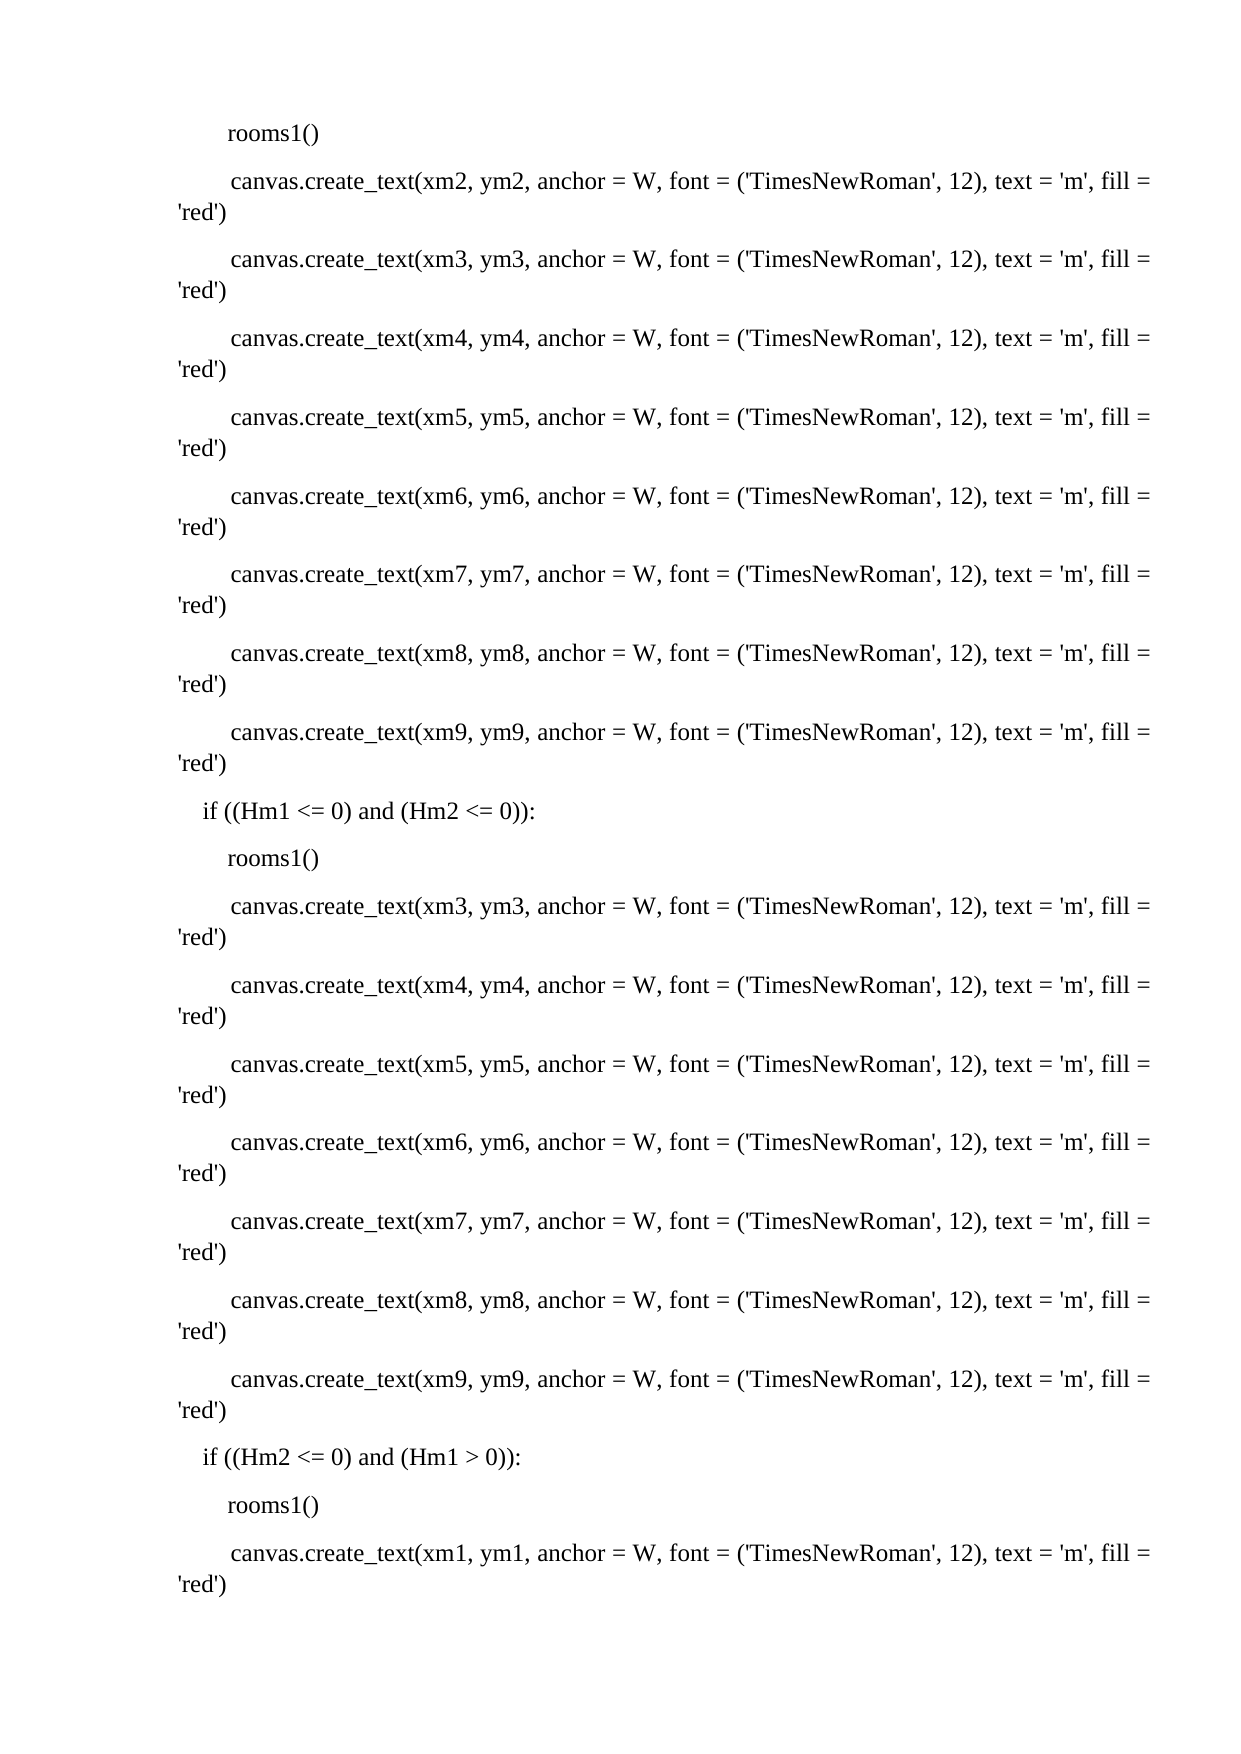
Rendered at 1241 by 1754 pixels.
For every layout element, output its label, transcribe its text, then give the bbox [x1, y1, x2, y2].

text if ((Hm1 <= 0) and (Hm2 <= 0)): [177, 796, 1152, 824]
text canvas.create_text(xm8, ym8, anchor = W, font = ('TimesNewRoman', 12), text = 'm', fill = 'red') [177, 638, 1152, 698]
text rooms1() [177, 1490, 1152, 1519]
text canvas.create_text(xm3, ym3, anchor = W, font = ('TimesNewRoman', 12), text = 'm', fill = 'red') [177, 891, 1152, 951]
text canvas.create_text(xm5, ym5, anchor = W, font = ('TimesNewRoman', 12), text = 'm', fill = 'red') [177, 402, 1152, 462]
text canvas.create_text(xm6, ym6, anchor = W, font = ('TimesNewRoman', 12), text = 'm', fill = 'red') [177, 1127, 1152, 1187]
text rooms1() [177, 118, 1152, 147]
text canvas.create_text(xm1, ym1, anchor = W, font = ('TimesNewRoman', 12), text = 'm', fill = 'red') [177, 1538, 1152, 1598]
text canvas.create_text(xm3, ym3, anchor = W, font = ('TimesNewRoman', 12), text = 'm', fill = 'red') [177, 244, 1152, 304]
text canvas.create_text(xm4, ym4, anchor = W, font = ('TimesNewRoman', 12), text = 'm', fill = 'red') [177, 970, 1152, 1030]
text canvas.create_text(xm2, ym2, anchor = W, font = ('TimesNewRoman', 12), text = 'm', fill = 'red') [177, 166, 1152, 226]
text canvas.create_text(xm6, ym6, anchor = W, font = ('TimesNewRoman', 12), text = 'm', fill = 'red') [177, 481, 1152, 541]
text canvas.create_text(xm9, ym9, anchor = W, font = ('TimesNewRoman', 12), text = 'm', fill = 'red') [177, 1364, 1152, 1423]
text canvas.create_text(xm7, ym7, anchor = W, font = ('TimesNewRoman', 12), text = 'm', fill = 'red') [177, 1206, 1152, 1266]
text if ((Hm2 <= 0) and (Hm1 > 0)): [177, 1442, 1152, 1471]
text canvas.create_text(xm4, ym4, anchor = W, font = ('TimesNewRoman', 12), text = 'm', fill = 'red') [177, 323, 1152, 383]
text canvas.create_text(xm8, ym8, anchor = W, font = ('TimesNewRoman', 12), text = 'm', fill = 'red') [177, 1285, 1152, 1345]
text rooms1() [177, 843, 1152, 872]
text canvas.create_text(xm7, ym7, anchor = W, font = ('TimesNewRoman', 12), text = 'm', fill = 'red') [177, 559, 1152, 619]
text canvas.create_text(xm5, ym5, anchor = W, font = ('TimesNewRoman', 12), text = 'm', fill = 'red') [177, 1049, 1152, 1108]
text canvas.create_text(xm9, ym9, anchor = W, font = ('TimesNewRoman', 12), text = 'm', fill = 'red') [177, 717, 1152, 777]
